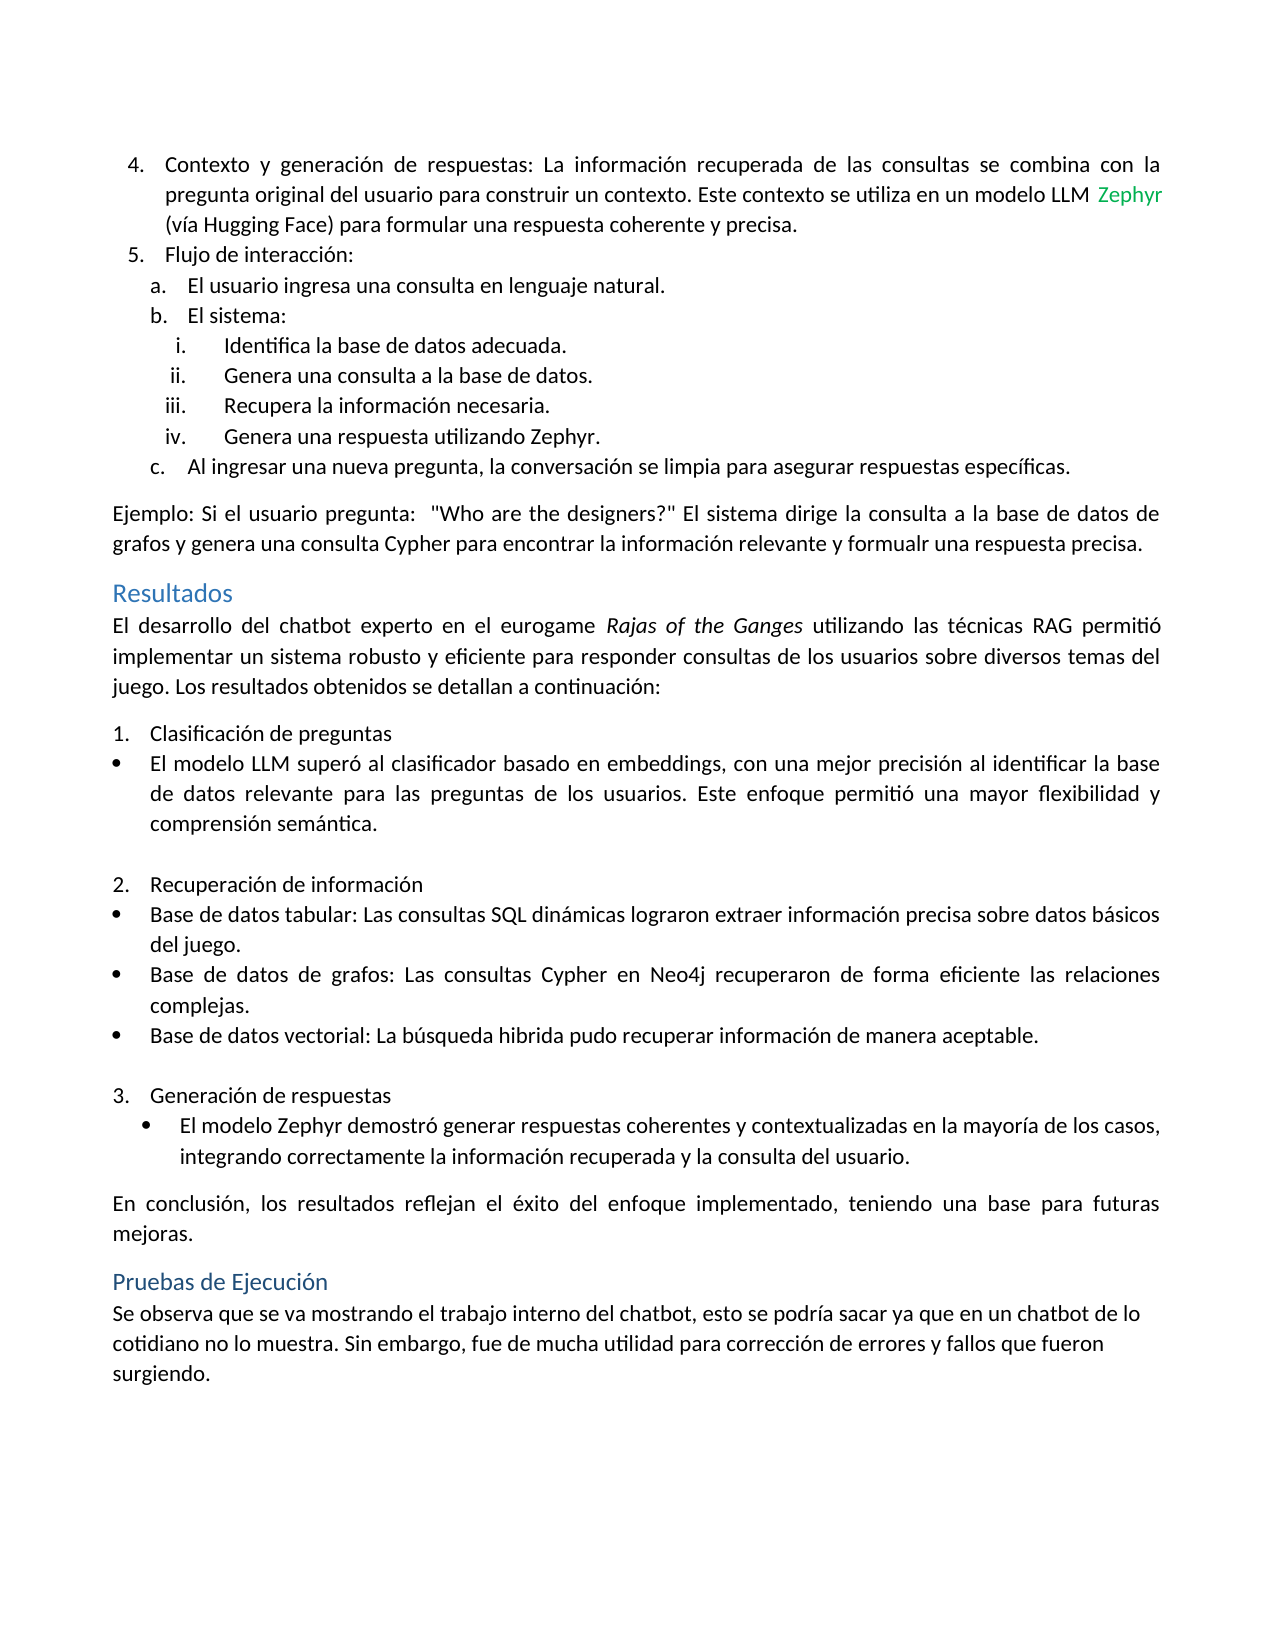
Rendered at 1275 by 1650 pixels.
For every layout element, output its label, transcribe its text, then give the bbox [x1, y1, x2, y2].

list Recuperación de información [112, 870, 1162, 898]
list Base de datos de grafos: Las consultas Cypher en Neo4j recuperaron de forma eficiente las relaciones complejas. [112, 961, 1162, 1019]
list Generación de respuestas [112, 1081, 1162, 1109]
text En conclusión, los resultados reflejan el éxito del enfoque implementado, teniendo una base para futuras mejoras. [112, 1189, 1162, 1247]
list Base de datos vectorial: La búsqueda hibrida pudo recuperar información de manera aceptable. [112, 1021, 1162, 1049]
list Al ingresar una nueva pregunta, la conversación se limpia para asegurar respuestas específicas. [150, 452, 1162, 480]
list El modelo Zephyr demostró generar respuestas coherentes y contextualizadas en la mayoría de los casos, integrando correctamente la información recuperada y la consulta del usuario. [142, 1112, 1162, 1170]
text Se observa que se va mostrando el trabajo interno del chatbot, esto se podría sacar ya que en un chatbot de lo cotidiano no lo muestra. Sin embargo, fue de mucha utilidad para corrección de errores y fallos que fueron surgiendo. [112, 1299, 1162, 1387]
list El modelo LLM superó al clasificador basado en embeddings, con una mejor precisión al identificar la base de datos relevante para las preguntas de los usuarios. Este enfoque permitió una mayor flexibilidad y comprensión semántica. [112, 749, 1162, 838]
subtitle Resultados [112, 576, 1162, 609]
list Contexto y generación de respuestas: La información recuperada de las consultas se combina con la pregunta original del usuario para construir un contexto. Este contexto se utiliza en un modelo LLM Zephyr (vía Hugging Face) para formular una respuesta coherente y precisa. [127, 150, 1162, 238]
list Genera una consulta a la base de datos. [186, 361, 1162, 389]
text Ejemplo: Si el usuario pregunta: "Who are the designers?" El sistema dirige la consulta a la base de datos de grafos y genera una consulta Cypher para encontrar la información relevante y formualr una respuesta precisa. [112, 499, 1162, 557]
list Genera una respuesta utilizando Zephyr. [186, 422, 1162, 450]
subtitle Pruebas de Ejecución [112, 1266, 1162, 1296]
list Recupera la información necesaria. [186, 392, 1162, 420]
list Clasificación de preguntas [112, 719, 1162, 747]
list El usuario ingresa una consulta en lenguaje natural. [150, 271, 1162, 299]
list Base de datos tabular: Las consultas SQL dinámicas lograron extraer información precisa sobre datos básicos del juego. [112, 900, 1162, 958]
list El sistema: [150, 301, 1162, 329]
list Flujo de interacción: [127, 241, 1162, 269]
list Identifica la base de datos adecuada. [186, 331, 1162, 359]
text El desarrollo del chatbot experto en el eurogame Rajas of the Ganges utilizando las técnicas RAG permitió implementar un sistema robusto y eficiente para responder consultas de los usuarios sobre diversos temas del juego. Los resultados obtenidos se detallan a continuación: [112, 612, 1162, 700]
